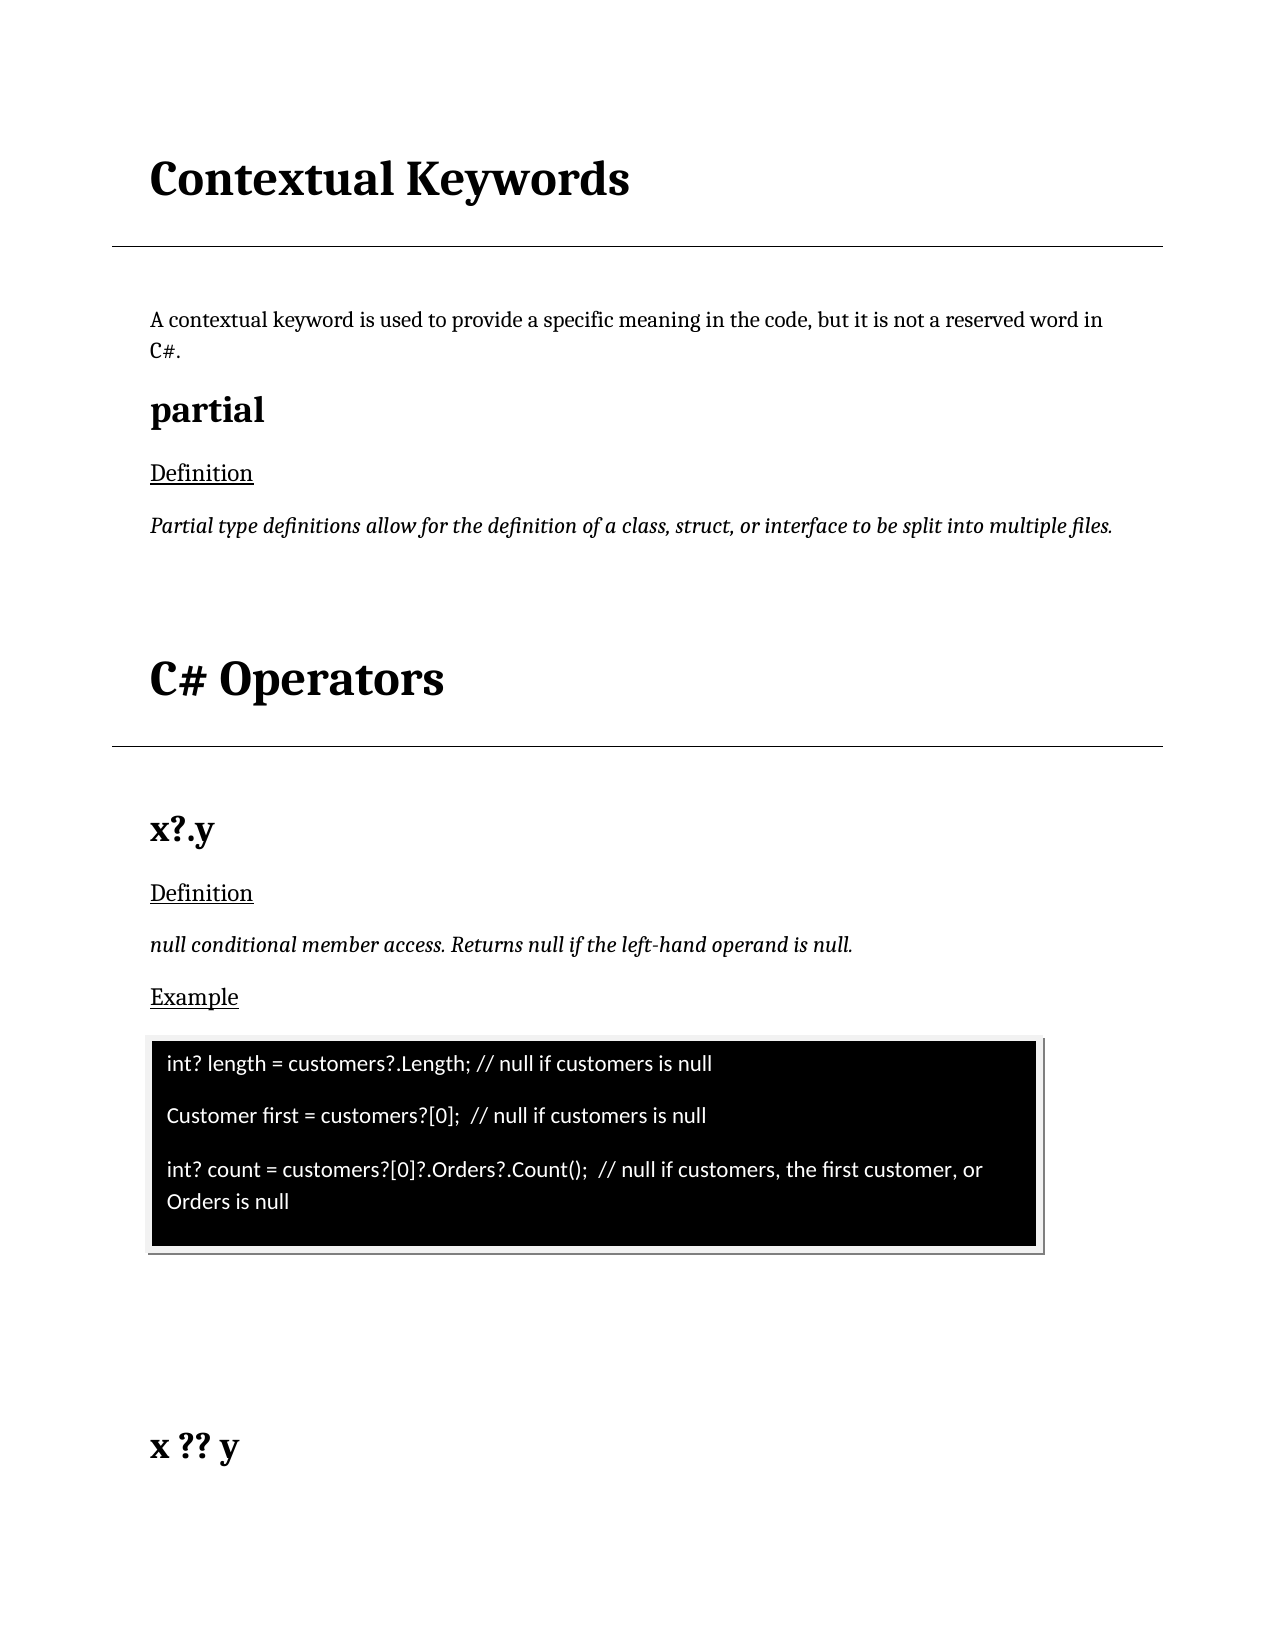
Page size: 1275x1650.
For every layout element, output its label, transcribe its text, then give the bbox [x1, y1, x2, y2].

text C# Operators [150, 651, 1125, 708]
text Contextual Keywords [150, 150, 1125, 207]
text null conditional member access. Returns null if the left-hand operand is null. [150, 932, 1125, 959]
text partial [150, 388, 1125, 432]
text x ?? y [150, 1425, 1125, 1468]
text x?.y [150, 808, 1125, 851]
text Definition [150, 878, 1125, 907]
text Partial type definitions allow for the definition of a class, struct, or interface to be split into multiple files. [150, 513, 1125, 539]
text Example [150, 983, 1125, 1012]
text A contextual keyword is used to provide a specific meaning in the code, but it is not a reserved word in C#. [150, 307, 1125, 364]
text Definition [150, 459, 1125, 488]
